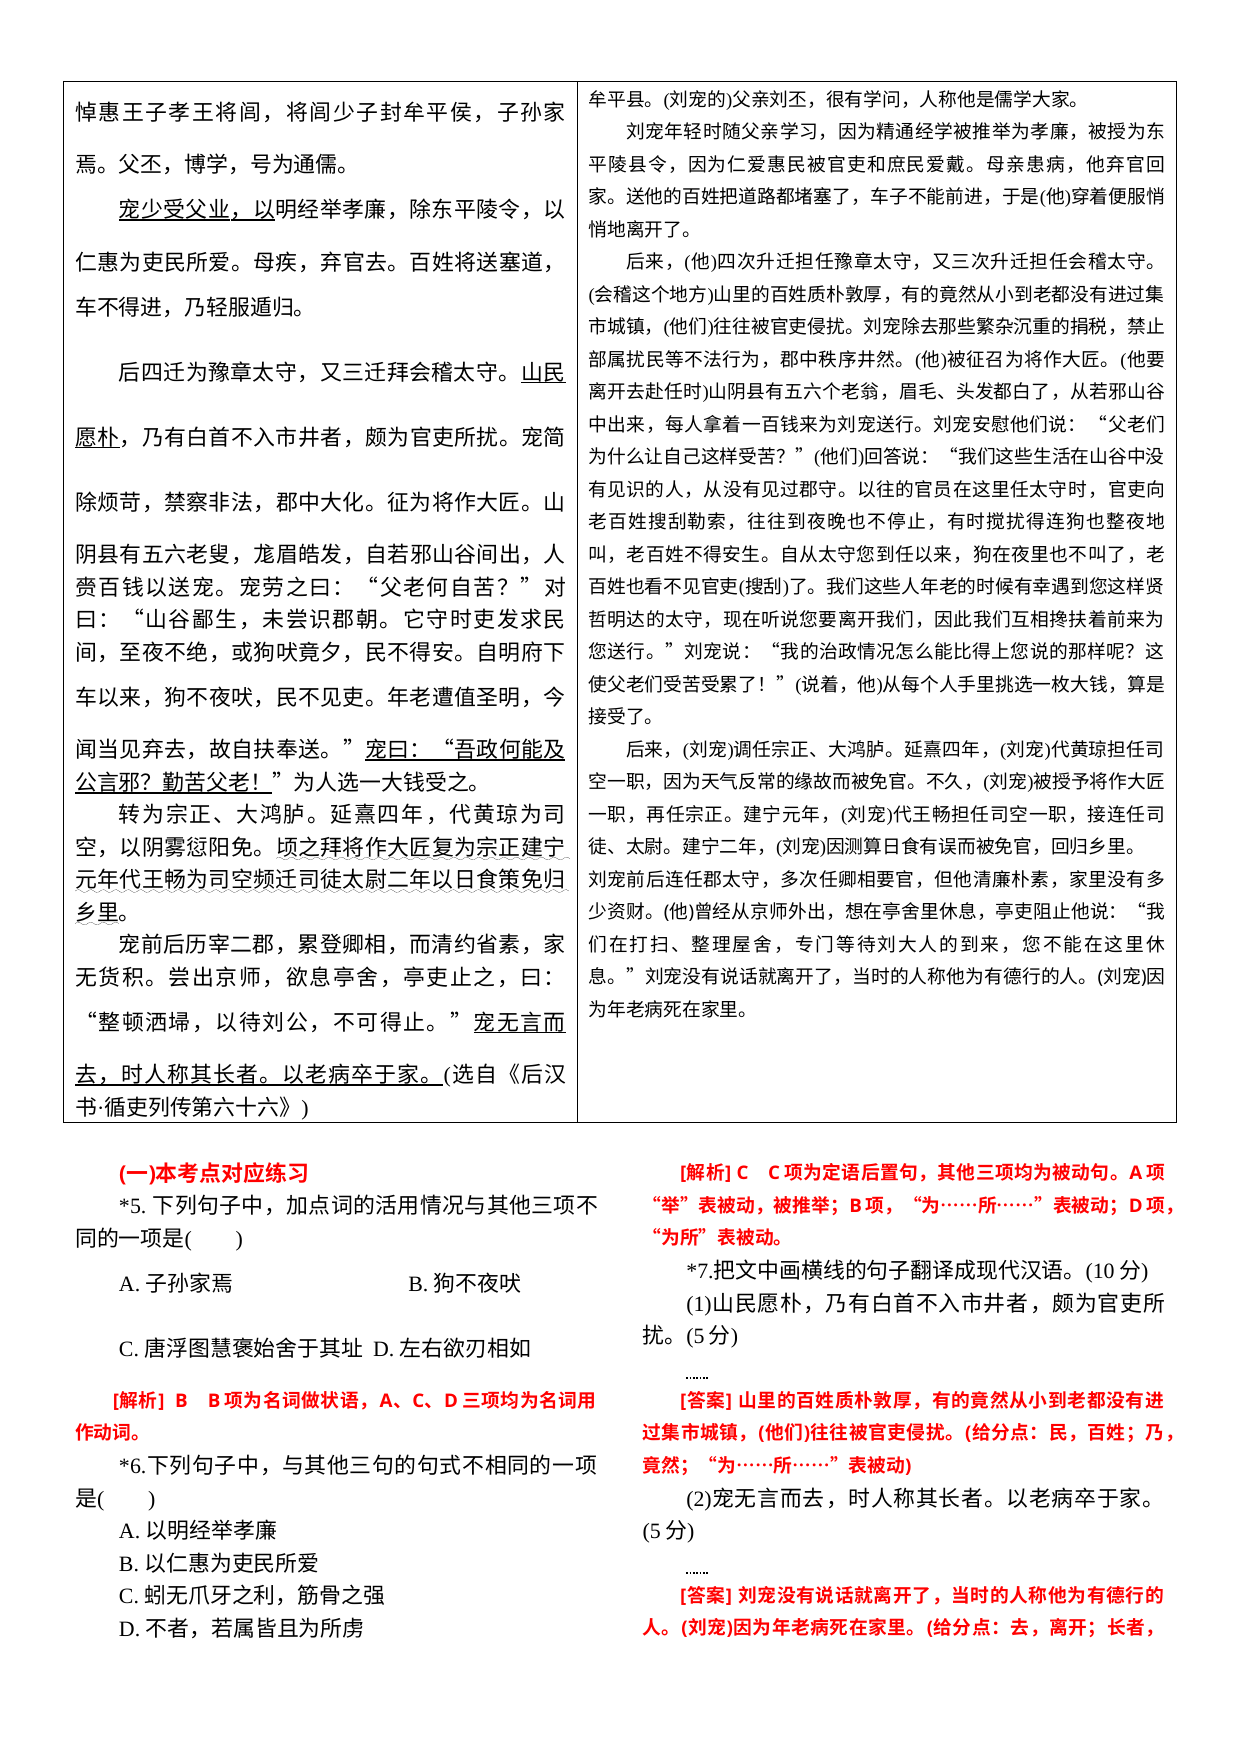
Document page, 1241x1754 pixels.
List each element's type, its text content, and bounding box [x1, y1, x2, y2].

text [答案] 刘宠没有说话就离开了，当时的人称他为有德行的人。(刘宠)因为年老病死在家里。(给分点：去，离开；长者，有德行的人；“以老病卒于家”省略主语，“以”译为“因为”) [642, 1578, 1165, 1643]
text (一)本考点对应练习 [75, 1155, 598, 1188]
text [答案] 山里的百姓质朴敦厚，有的竟然从小到老都没有进过集市城镇，(他们)往往被官吏侵扰。(给分点：民，百姓；乃，竟然；“为……所……”表被动) [642, 1383, 1165, 1480]
text A. 子孙家焉 B. 狗不夜吠 [75, 1253, 598, 1318]
text B. 以仁惠为吏民所爱 [75, 1545, 598, 1578]
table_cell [578, 82, 1176, 1122]
text [解析] C C项为定语后置句，其他三项均为被动句。A项，“举”表被动，被推举；B项，“为……所……”表被动；D项，“为所”表被动。 [642, 1155, 1165, 1253]
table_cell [64, 82, 577, 1122]
text *7.把文中画横线的句子翻译成现代汉语。(10分) [642, 1253, 1165, 1285]
text *6.下列句子中，与其他三句的句式不相同的一项是( ) [75, 1448, 598, 1513]
text [解析] B B项为名词做状语，A、C、D三项均为名词用作动词。 [75, 1383, 598, 1448]
text *5. 下列句子中，加点词的活用情况与其他三项不同的一项是( ) [75, 1188, 598, 1253]
text C. 唐浮图慧褒始舍于其址 D. 左右欲刃相如 [75, 1318, 598, 1383]
text A. 以明经举孝廉 [75, 1513, 598, 1545]
text (2)宠无言而去，时人称其长者。以老病卒于家。(5分) [642, 1480, 1165, 1545]
text (1)山民愿朴，乃有白首不入市井者，颇为官吏所扰。(5分) [642, 1285, 1165, 1350]
text C. 蚓无爪牙之利，筋骨之强 [75, 1578, 598, 1610]
text D. 不者，若属皆且为所虏 [75, 1610, 598, 1643]
